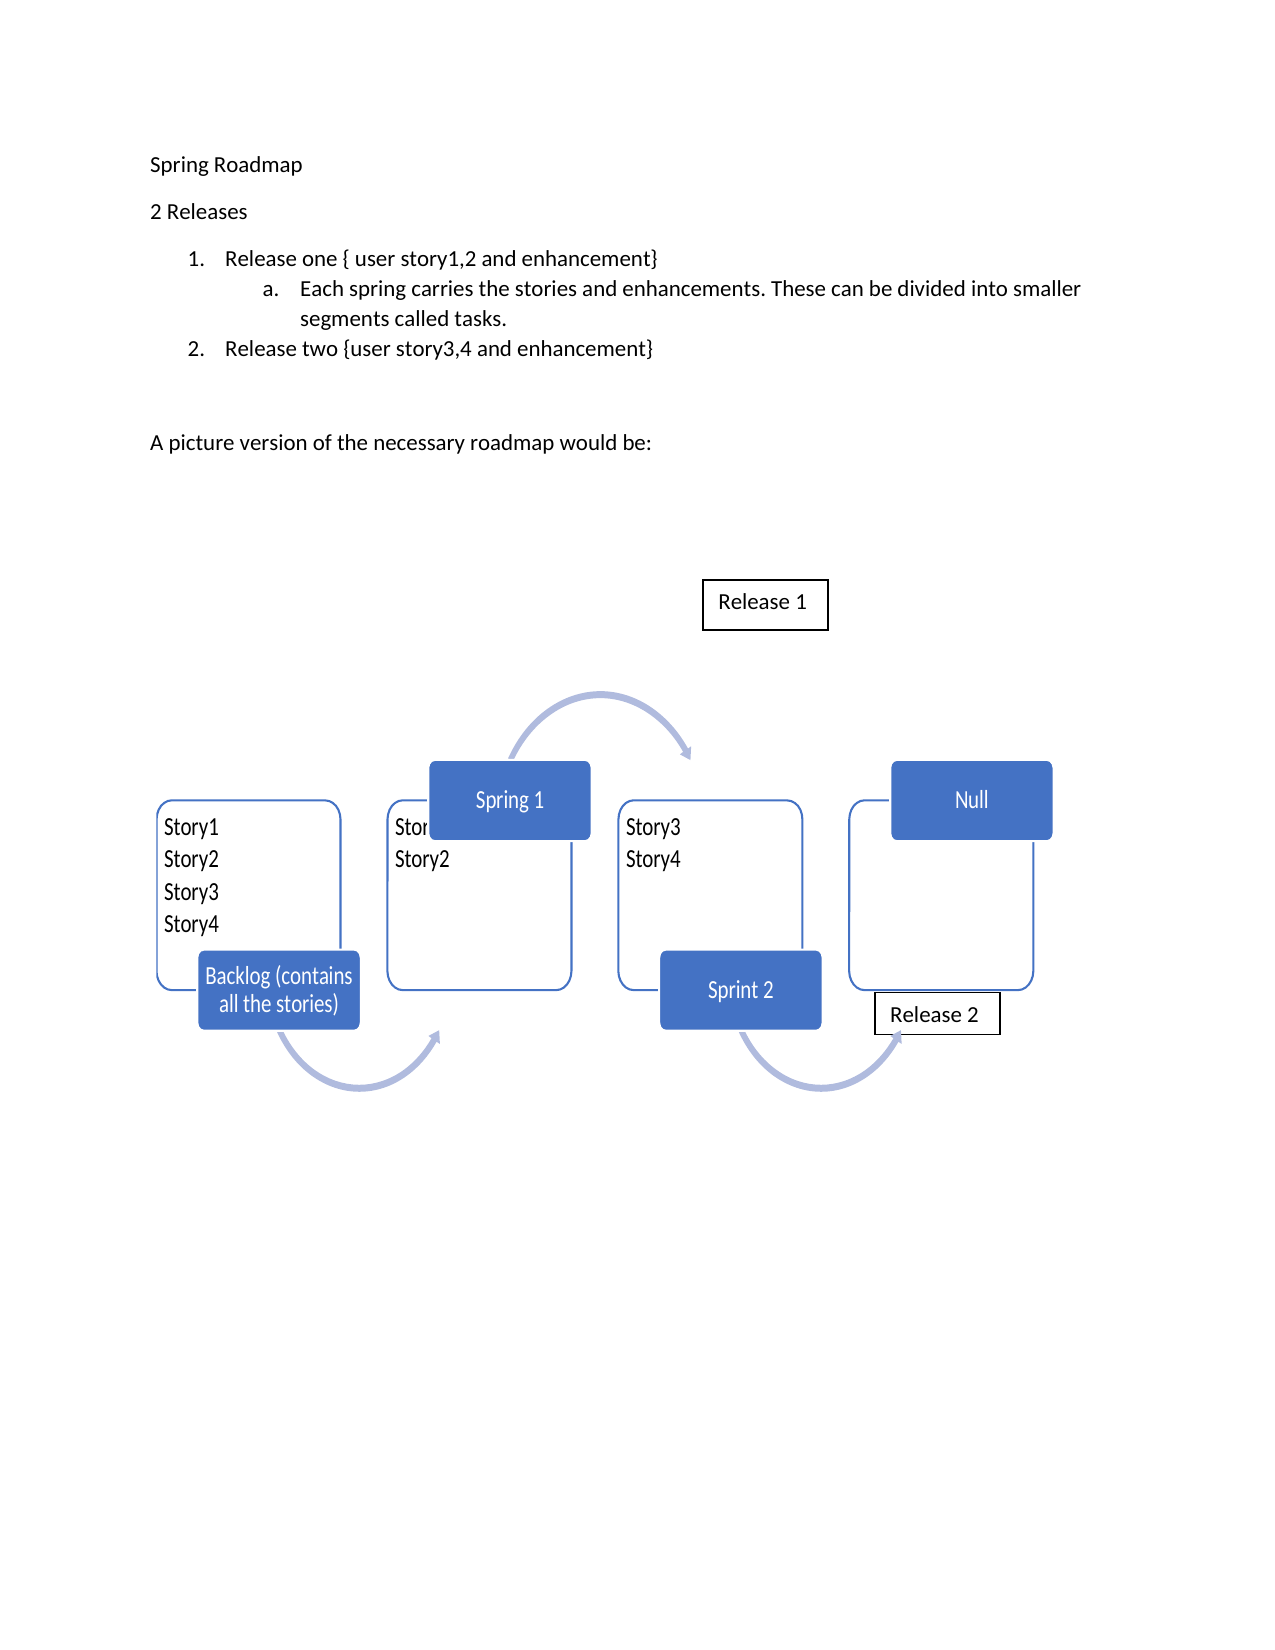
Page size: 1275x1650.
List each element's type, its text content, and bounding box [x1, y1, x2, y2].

list Release one { user story1,2 and enhancement} [187, 244, 1125, 272]
list Release two {user story3,4 and enhancement} [187, 334, 1125, 362]
text Spring Roadmap [150, 150, 1125, 178]
list Each spring carries the stories and enhancements. These can be divided into smaller segments called tasks. [262, 274, 1125, 332]
text A picture version of the necessary roadmap would be: [150, 428, 1125, 456]
text 2 Releases [150, 197, 1125, 225]
